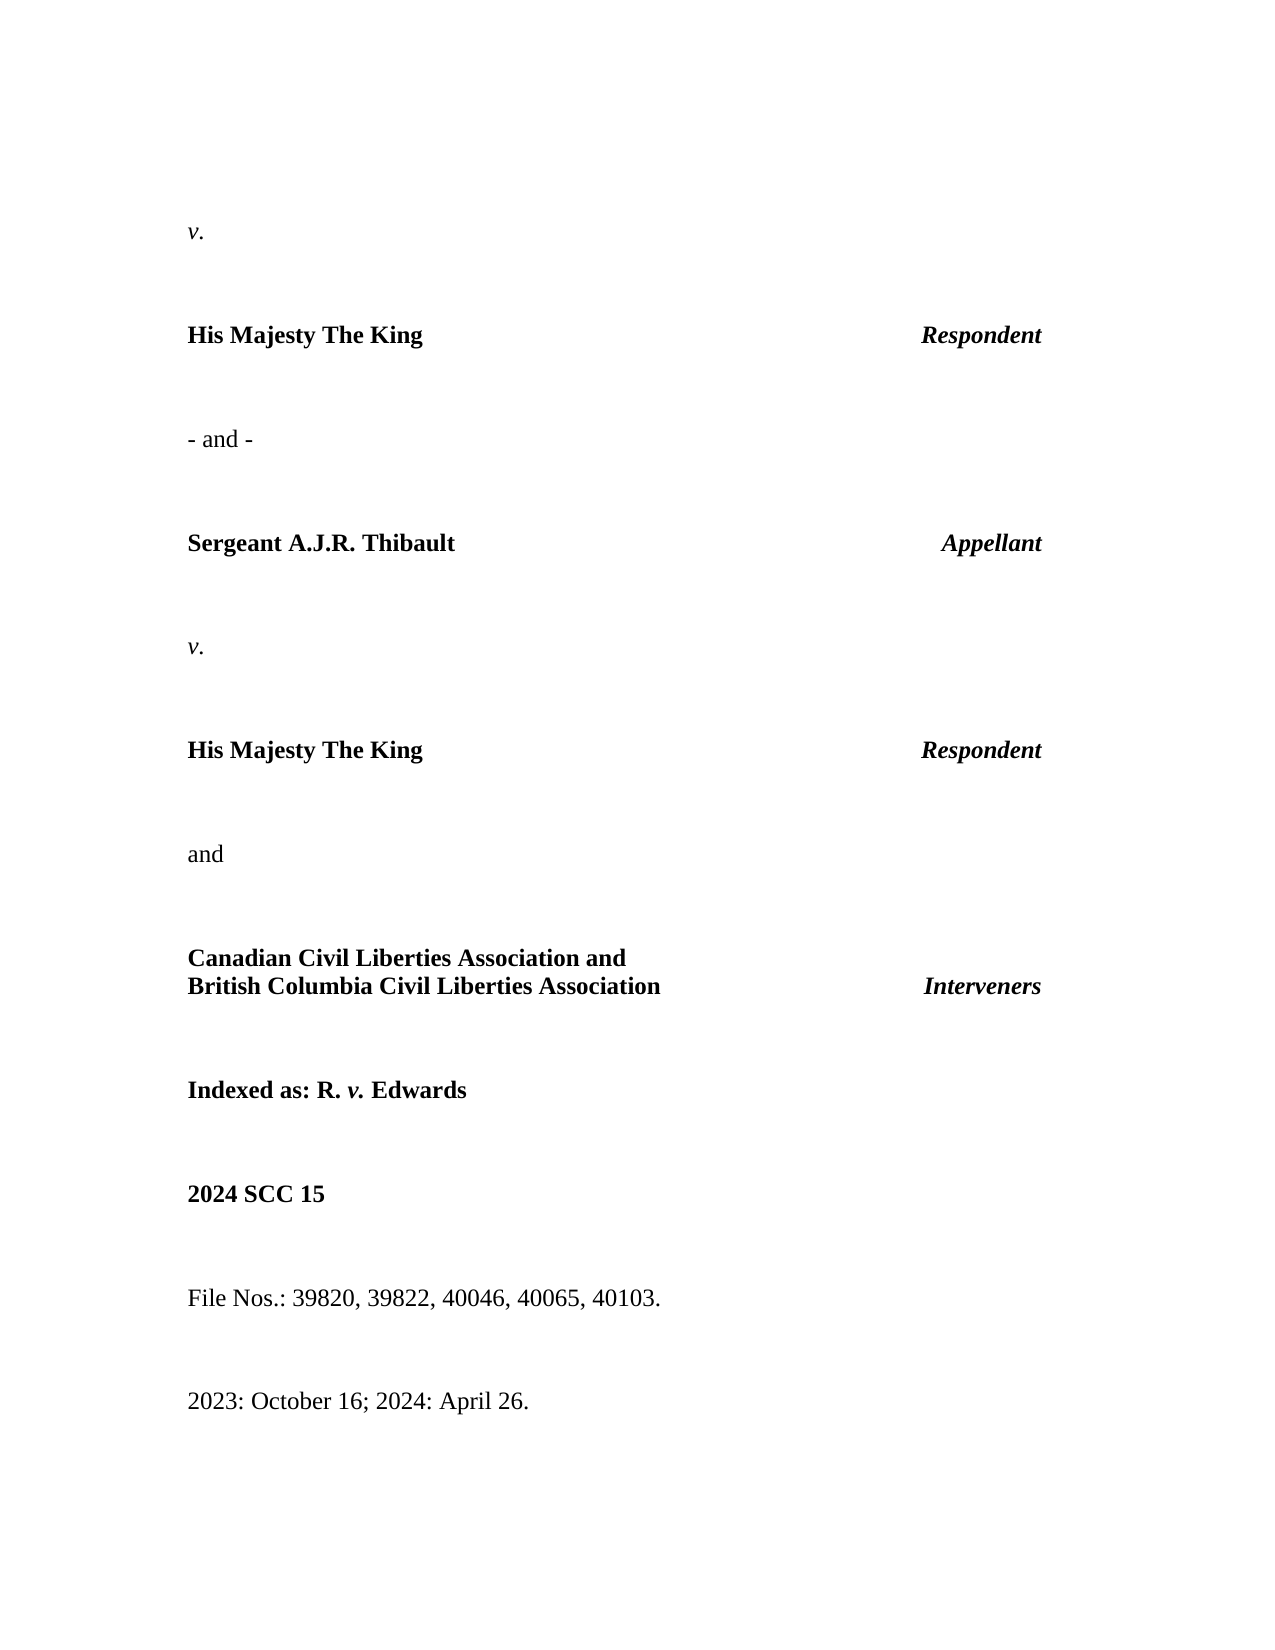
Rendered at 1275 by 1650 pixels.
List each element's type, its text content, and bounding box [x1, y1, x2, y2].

text Sergeant A.J.R. Thibault Appellant [187, 528, 1050, 556]
text v. [187, 216, 1050, 245]
text Canadian Civil Liberties Association and [187, 943, 1050, 971]
text File Nos.: 39820, 39822, 40046, 40065, 40103. [187, 1283, 1050, 1311]
text v. [187, 631, 1050, 660]
text British Columbia Civil Liberties Association Interveners [187, 971, 1050, 1000]
text Indexed as: R. v. Edwards [187, 1075, 1050, 1104]
text 2023: October 16; 2024: April 26. [187, 1386, 1050, 1415]
text His Majesty The King Respondent [187, 320, 1050, 349]
text His Majesty The King Respondent [187, 735, 1050, 764]
text 2024 SCC 15 [187, 1179, 1050, 1208]
text - and - [187, 424, 1050, 453]
text and [187, 839, 1050, 868]
